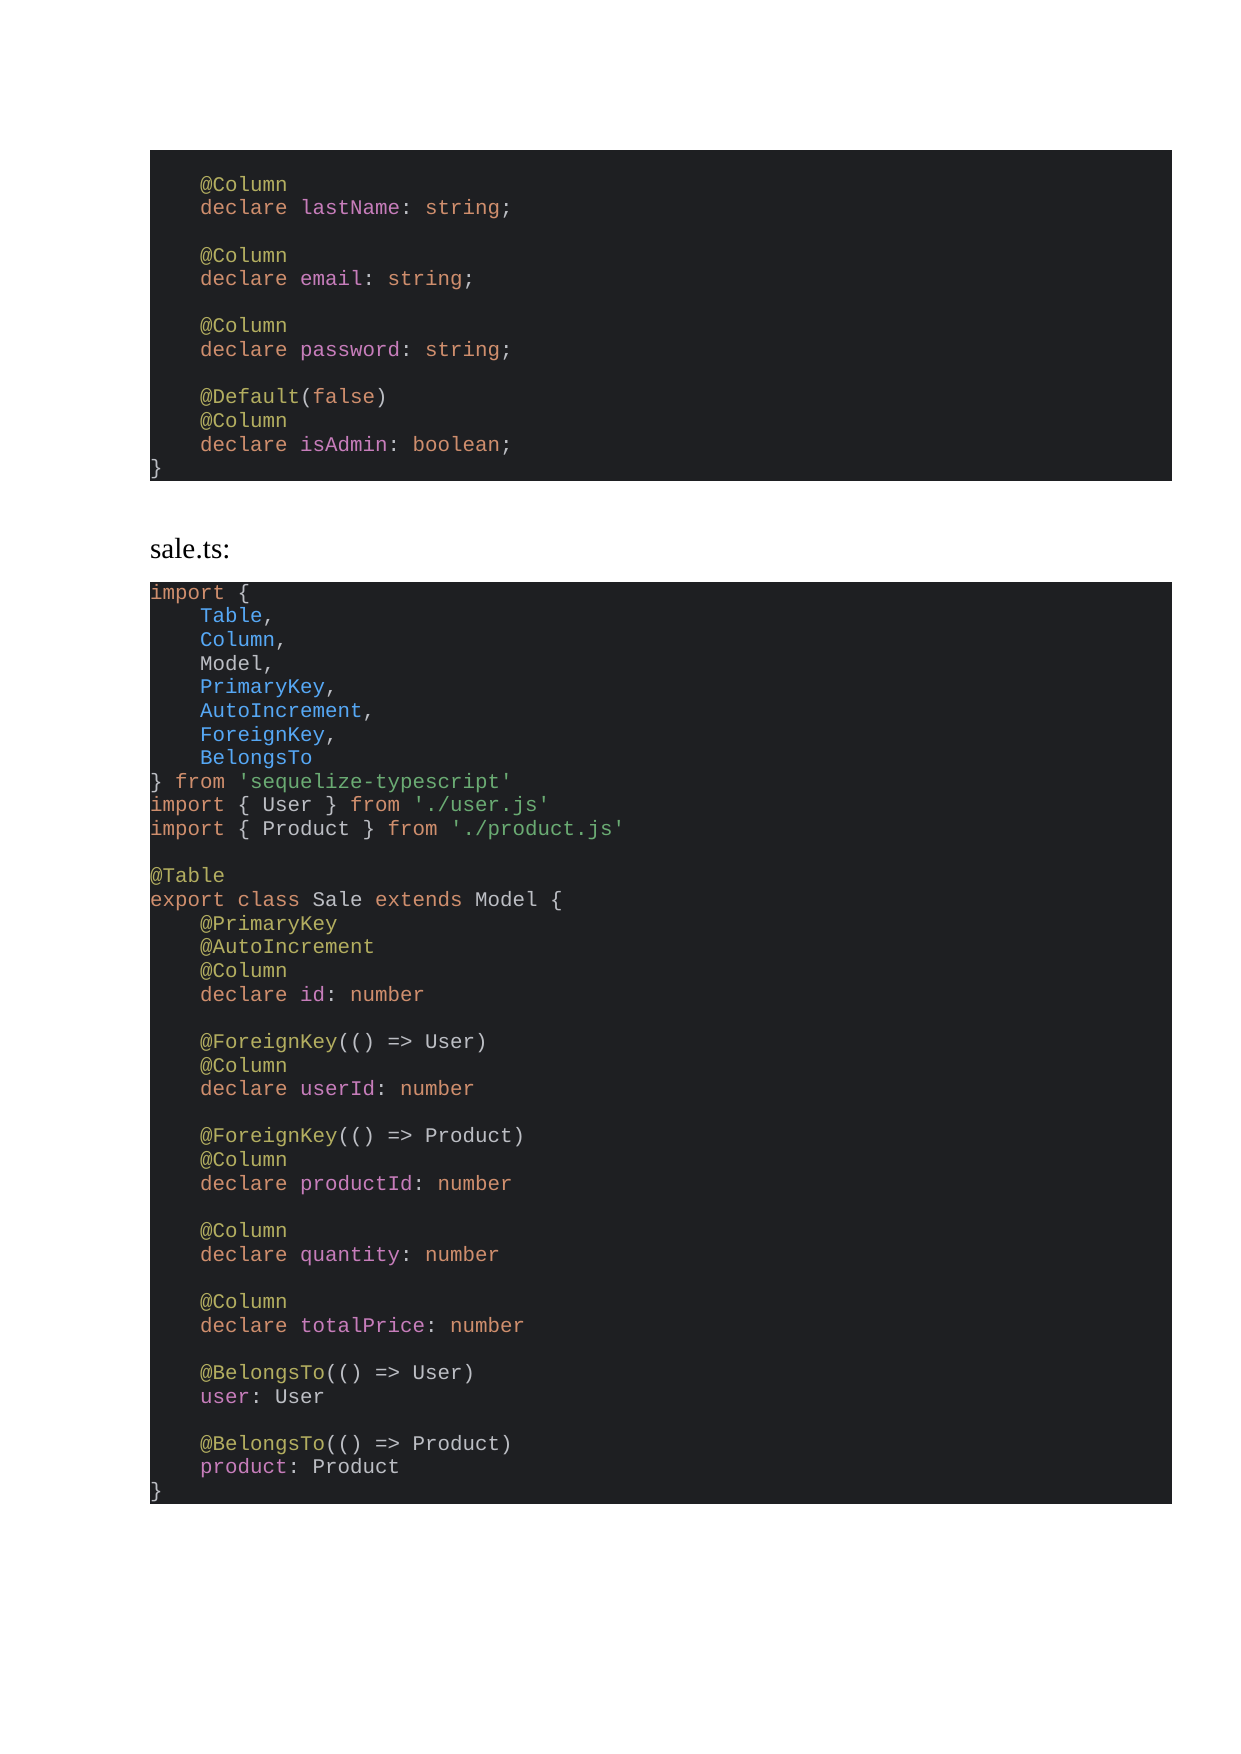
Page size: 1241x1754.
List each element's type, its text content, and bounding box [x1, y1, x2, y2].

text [150, 150, 1172, 481]
text import { Table, Column, Model, PrimaryKey, AutoIncrement, ForeignKey, BelongsTo } from 'sequelize-typescript' import { User } from './user.js' import { Product } from './product.js' @Table export class Sale extends Model { @PrimaryKey @AutoIncrement @Column declare id: number @ForeignKey(() => User) @Column declare userId: number @ForeignKey(() => Product) @Column declare productId: number @Column declare quantity: number @Column declare totalPrice: number @BelongsTo(() => User) user: User @BelongsTo(() => Product) product: Product } [150, 582, 1172, 1504]
text sale.ts: [150, 531, 1172, 565]
